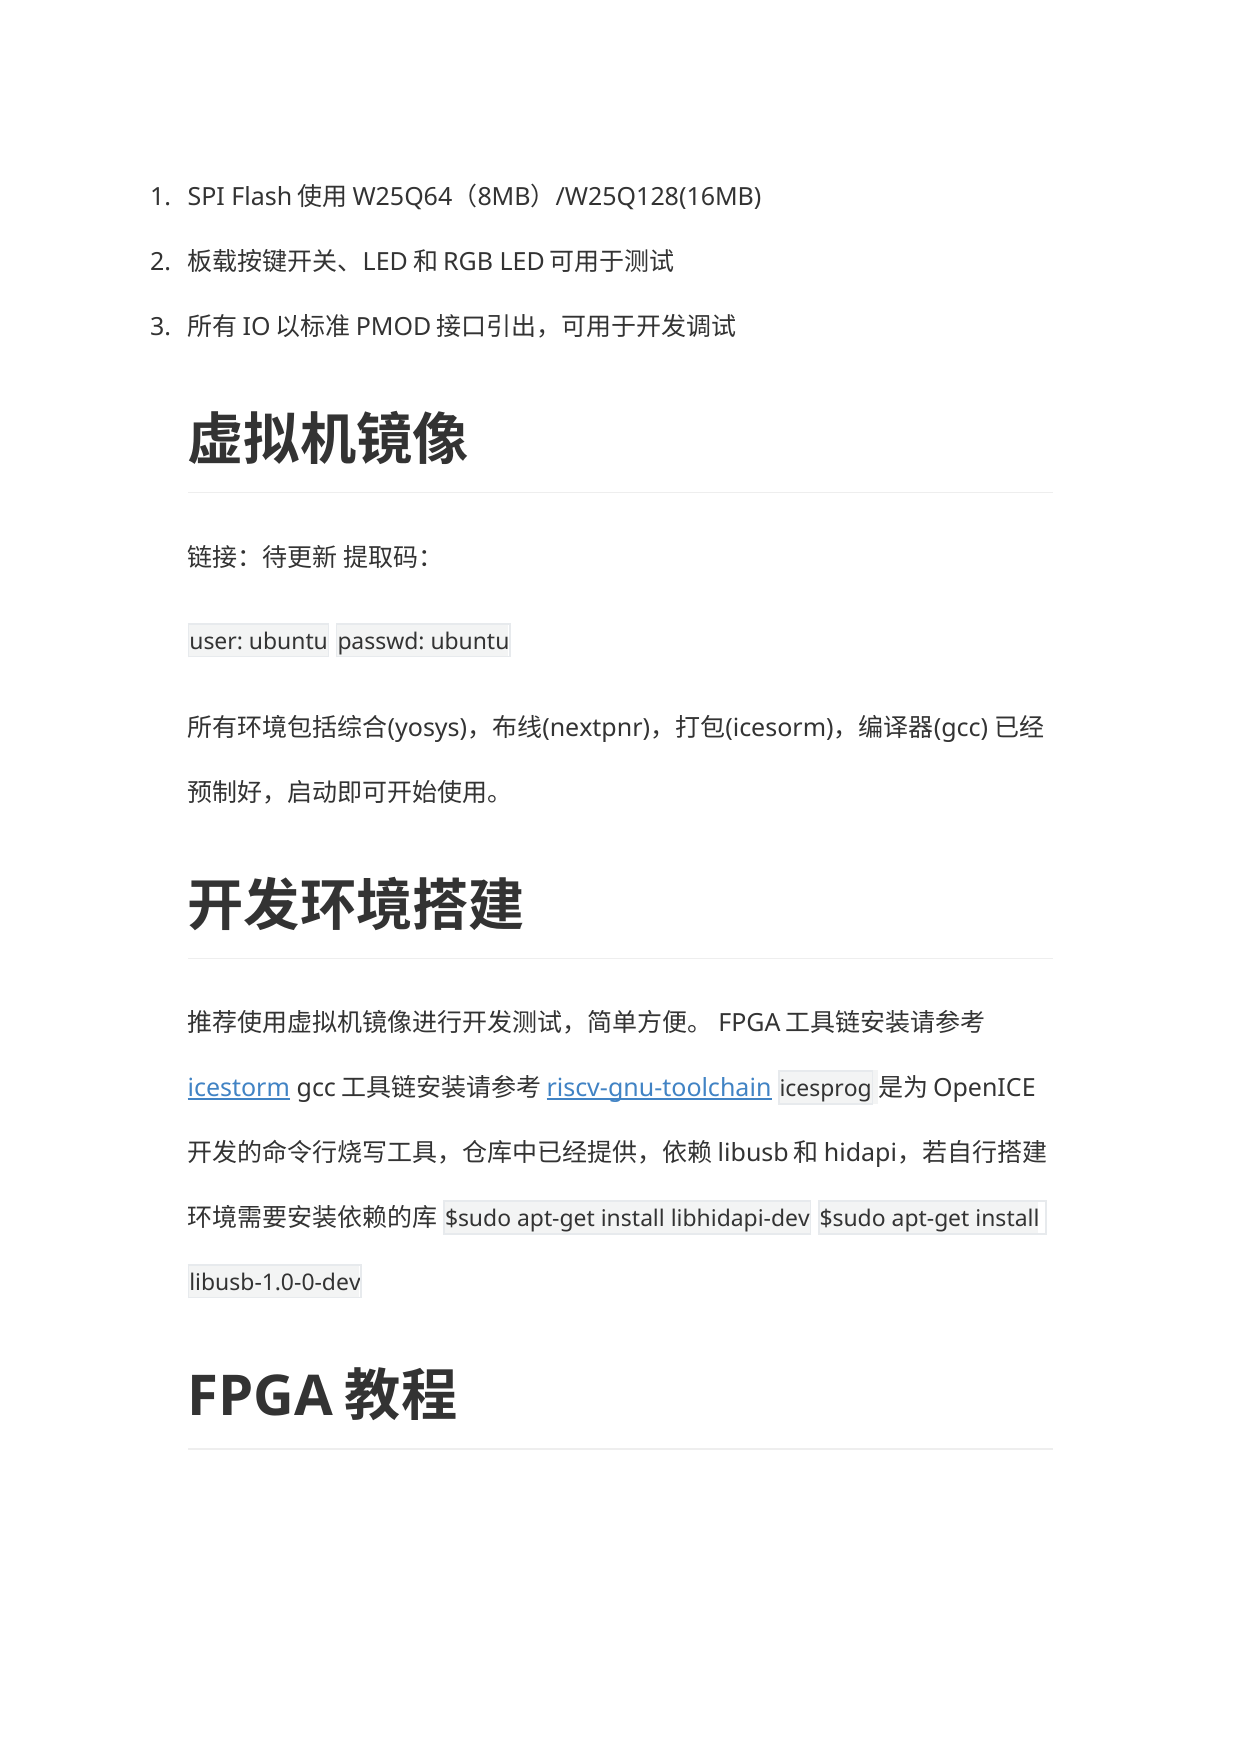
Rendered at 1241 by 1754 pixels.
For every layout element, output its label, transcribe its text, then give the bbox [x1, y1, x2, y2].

text 开发环境搭建 [187, 852, 1053, 959]
text 推荐使用虚拟机镜像进行开发测试，简单方便。 FPGA工具链安装请参考icestorm gcc工具链安装请参考 riscv-gnu-toolchain icesprog是为OpenICE开发的命令行烧写工具，仓库中已经提供，依赖libusb和hidapi，若自行搭建环境需要安装依赖的库 $sudo apt-get install libhidapi-dev $sudo apt-get install libusb-1.0-0-dev [187, 988, 1053, 1313]
text 所有环境包括综合(yosys)，布线(nextpnr)，打包(icesorm)，编译器(gcc) 已经预制好，启动即可开始使用。 [187, 693, 1053, 823]
list 板载按键开关、LED和RGB LED可用于测试 [150, 227, 1053, 292]
list SPI Flash使用W25Q64（8MB）/W25Q128(16MB) [150, 162, 1053, 227]
list 所有IO以标准PMOD接口引出，可用于开发调试 [150, 292, 1053, 357]
text 链接：待更新 提取码： [187, 523, 1053, 588]
text 虚拟机镜像 [187, 386, 1053, 493]
text FPGA教程 [187, 1343, 1053, 1450]
text user: ubuntu passwd: ubuntu [187, 608, 1053, 673]
